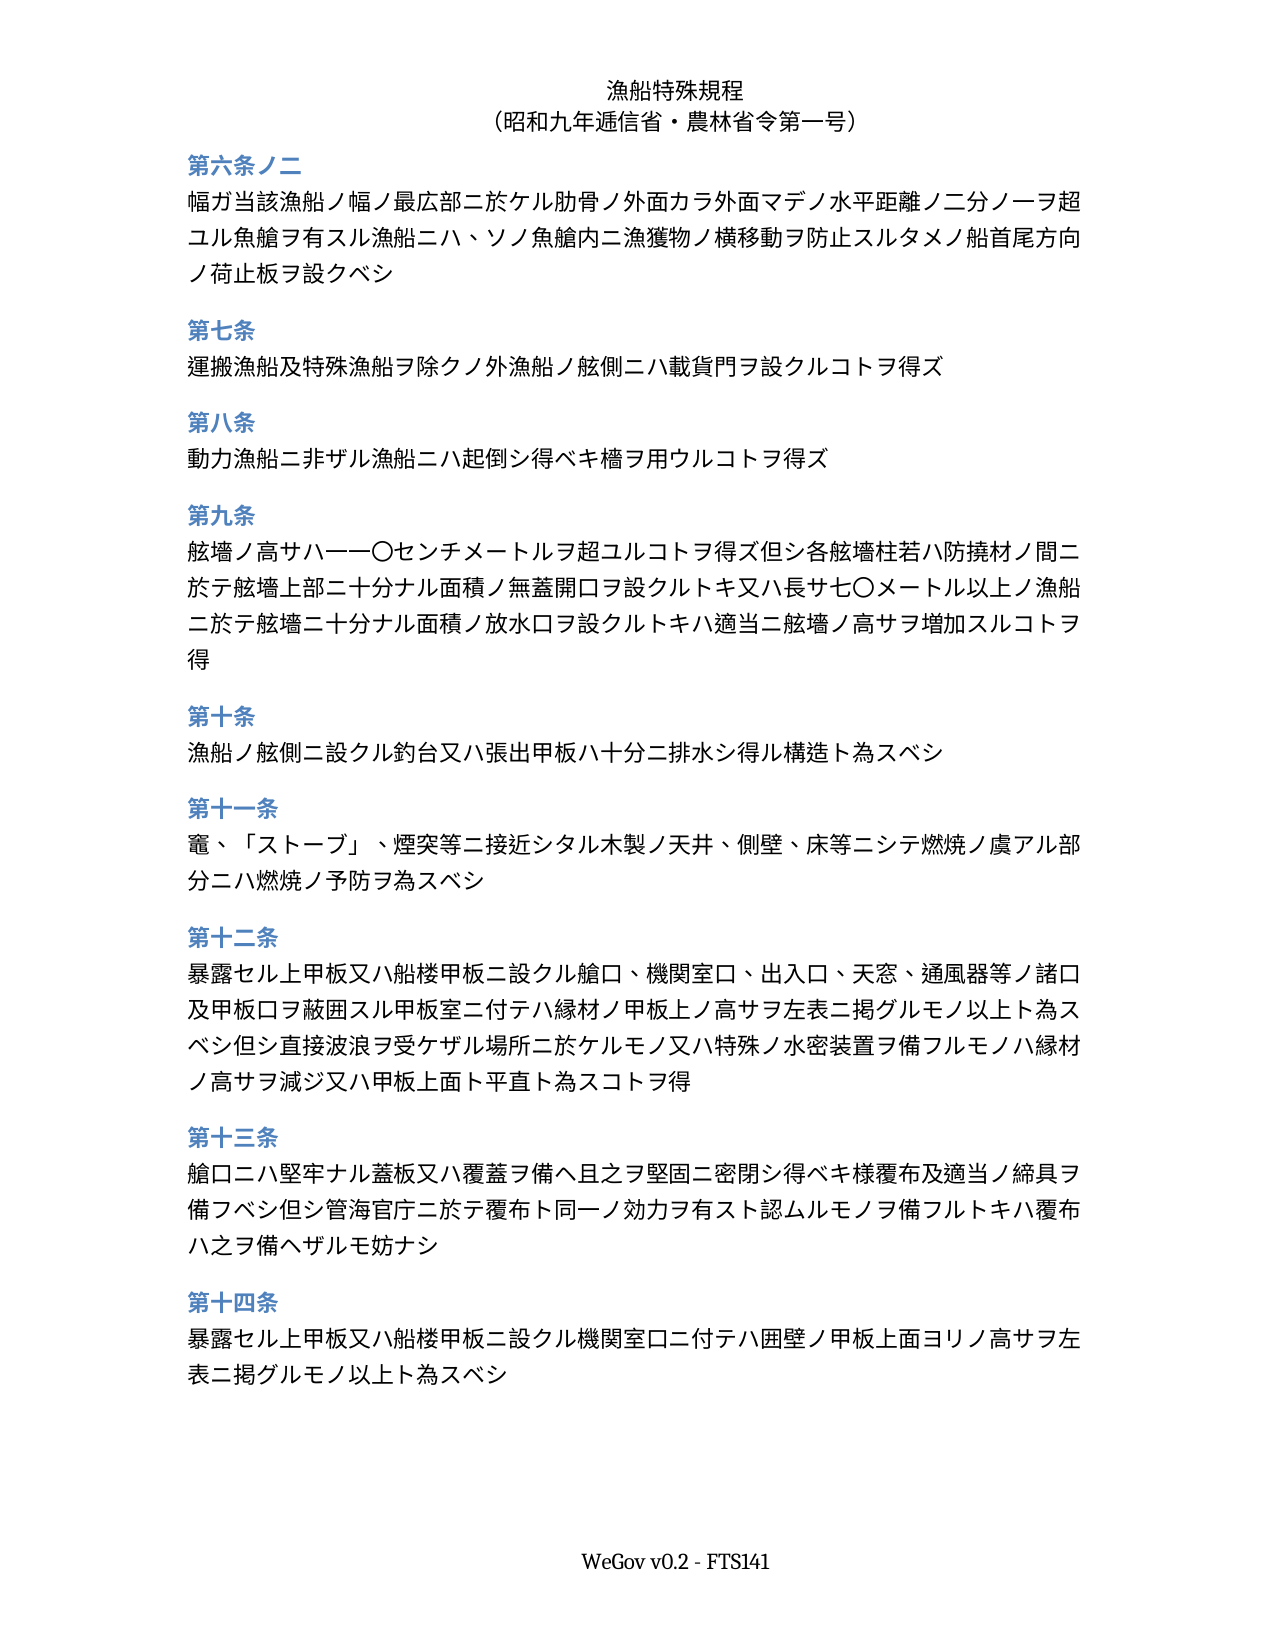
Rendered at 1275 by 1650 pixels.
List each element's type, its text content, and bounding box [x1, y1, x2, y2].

text 幅ガ当該漁船ノ幅ノ最広部ニ於ケル肋骨ノ外面カラ外面マデノ水平距離ノ二分ノ一ヲ超ユル魚艙ヲ有スル漁船ニハ、ソノ魚艙内ニ漁獲物ノ横移動ヲ防止スルタメノ船首尾方向ノ荷止板ヲ設クベシ [187, 186, 1087, 289]
text 舷墻ノ高サハ一一〇センチメートルヲ超ユルコトヲ得ズ但シ各舷墻柱若ハ防撓材ノ間ニ於テ舷墻上部ニ十分ナル面積ノ無蓋開口ヲ設クルトキ又ハ長サ七〇メートル以上ノ漁船ニ於テ舷墻ニ十分ナル面積ノ放水口ヲ設クルトキハ適当ニ舷墻ノ高サヲ増加スルコトヲ得 [187, 536, 1087, 675]
subtitle 第十条 [187, 701, 1087, 732]
text 動力漁船ニ非ザル漁船ニハ起倒シ得ベキ檣ヲ用ウルコトヲ得ズ [187, 443, 1087, 474]
subtitle 第十二条 [187, 922, 1087, 953]
subtitle 第十一条 [187, 793, 1087, 824]
subtitle 第八条 [187, 407, 1087, 438]
subtitle 第十三条 [187, 1122, 1087, 1154]
subtitle 第九条 [187, 500, 1087, 531]
text 竈、「ストーブ」、煙突等ニ接近シタル木製ノ天井、側壁、床等ニシテ燃焼ノ虞アル部分ニハ燃焼ノ予防ヲ為スベシ [187, 829, 1087, 896]
text 運搬漁船及特殊漁船ヲ除クノ外漁船ノ舷側ニハ載貨門ヲ設クルコトヲ得ズ [187, 351, 1087, 382]
text 暴露セル上甲板又ハ船楼甲板ニ設クル艙口、機関室口、出入口、天窓、通風器等ノ諸口及甲板口ヲ蔽囲スル甲板室ニ付テハ縁材ノ甲板上ノ高サヲ左表ニ掲グルモノ以上ト為スベシ但シ直接波浪ヲ受ケザル場所ニ於ケルモノ又ハ特殊ノ水密装置ヲ備フルモノハ縁材ノ高サヲ減ジ又ハ甲板上面ト平直ト為スコトヲ得 [187, 958, 1087, 1097]
text 漁船ノ舷側ニ設クル釣台又ハ張出甲板ハ十分ニ排水シ得ル構造ト為スベシ [187, 736, 1087, 768]
text 暴露セル上甲板又ハ船楼甲板ニ設クル機関室口ニ付テハ囲壁ノ甲板上面ヨリノ高サヲ左表ニ掲グルモノ以上ト為スベシ [187, 1323, 1087, 1390]
subtitle 第十四条 [187, 1287, 1087, 1318]
subtitle 第七条 [187, 314, 1087, 346]
text 艙口ニハ堅牢ナル蓋板又ハ覆蓋ヲ備ヘ且之ヲ堅固ニ密閉シ得ベキ様覆布及適当ノ締具ヲ備フベシ但シ管海官庁ニ於テ覆布ト同一ノ効力ヲ有スト認ムルモノヲ備フルトキハ覆布ハ之ヲ備ヘザルモ妨ナシ [187, 1158, 1087, 1261]
subtitle 第六条ノ二 [187, 150, 1087, 181]
